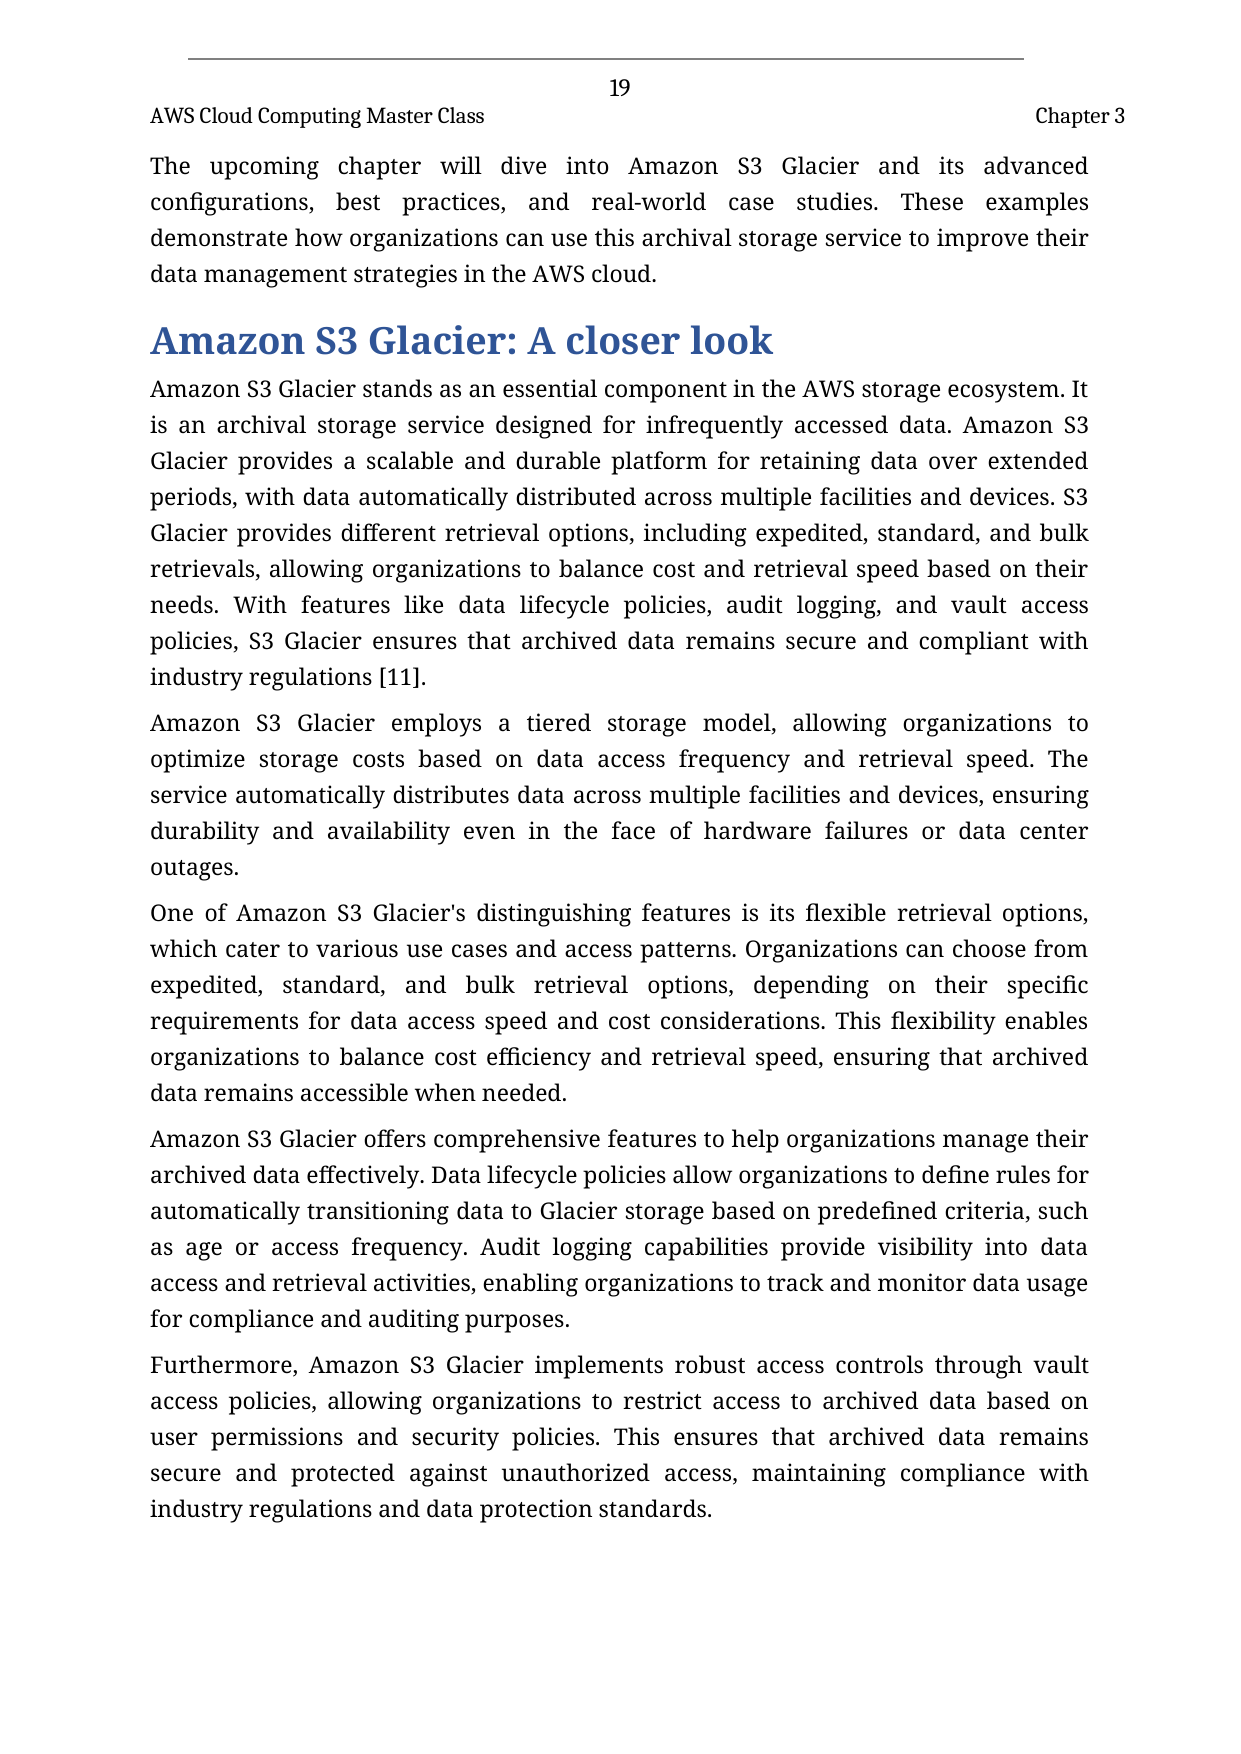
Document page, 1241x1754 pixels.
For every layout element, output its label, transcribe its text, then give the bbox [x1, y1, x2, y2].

text Amazon S3 Glacier offers comprehensive features to help organizations manage their archived data effectively. Data lifecycle policies allow organizations to define rules for automatically transitioning data to Glacier storage based on predefined criteria, such as age or access frequency. Audit logging capabilities provide visibility into data access and retrieval activities, enabling organizations to track and monitor data usage for compliance and auditing purposes. [150, 1123, 1090, 1334]
text Amazon S3 Glacier stands as an essential component in the AWS storage ecosystem. It is an archival storage service designed for infrequently accessed data. Amazon S3 Glacier provides a scalable and durable platform for retaining data over extended periods, with data automatically distributed across multiple facilities and devices. S3 Glacier provides different retrieval options, including expedited, standard, and bulk retrievals, allowing organizations to balance cost and retrieval speed based on their needs. With features like data lifecycle policies, audit logging, and vault access policies, S3 Glacier ensures that archived data remains secure and compliant with industry regulations. [150, 373, 1090, 692]
text One of Amazon S3 Glacier's distinguishing features is its flexible retrieval options, which cater to various use cases and access patterns. Organizations can choose from expedited, standard, and bulk retrieval options, depending on their specific requirements for data access speed and cost considerations. This flexibility enables organizations to balance cost efficiency and retrieval speed, ensuring that archived data remains accessible when needed. [150, 897, 1090, 1108]
text The upcoming chapter will dive into Amazon S3 Glacier and its advanced configurations, best practices, and real-world case studies. These examples demonstrate how organizations can use this archival storage service to improve their data management strategies in the AWS cloud. [150, 150, 1090, 289]
text Furthermore, Amazon S3 Glacier implements robust access controls through vault access policies, allowing organizations to restrict access to archived data based on user permissions and security policies. This ensures that archived data remains secure and protected against unauthorized access, maintaining compliance with industry regulations and data protection standards. [150, 1349, 1090, 1524]
text Amazon S3 Glacier employs a tiered storage model, allowing organizations to optimize storage costs based on data access frequency and retrieval speed. The service automatically distributes data across multiple facilities and devices, ensuring durability and availability even in the face of hardware failures or data center outages. [150, 707, 1090, 882]
subtitle Amazon S3 Glacier: A closer look [150, 314, 1090, 366]
